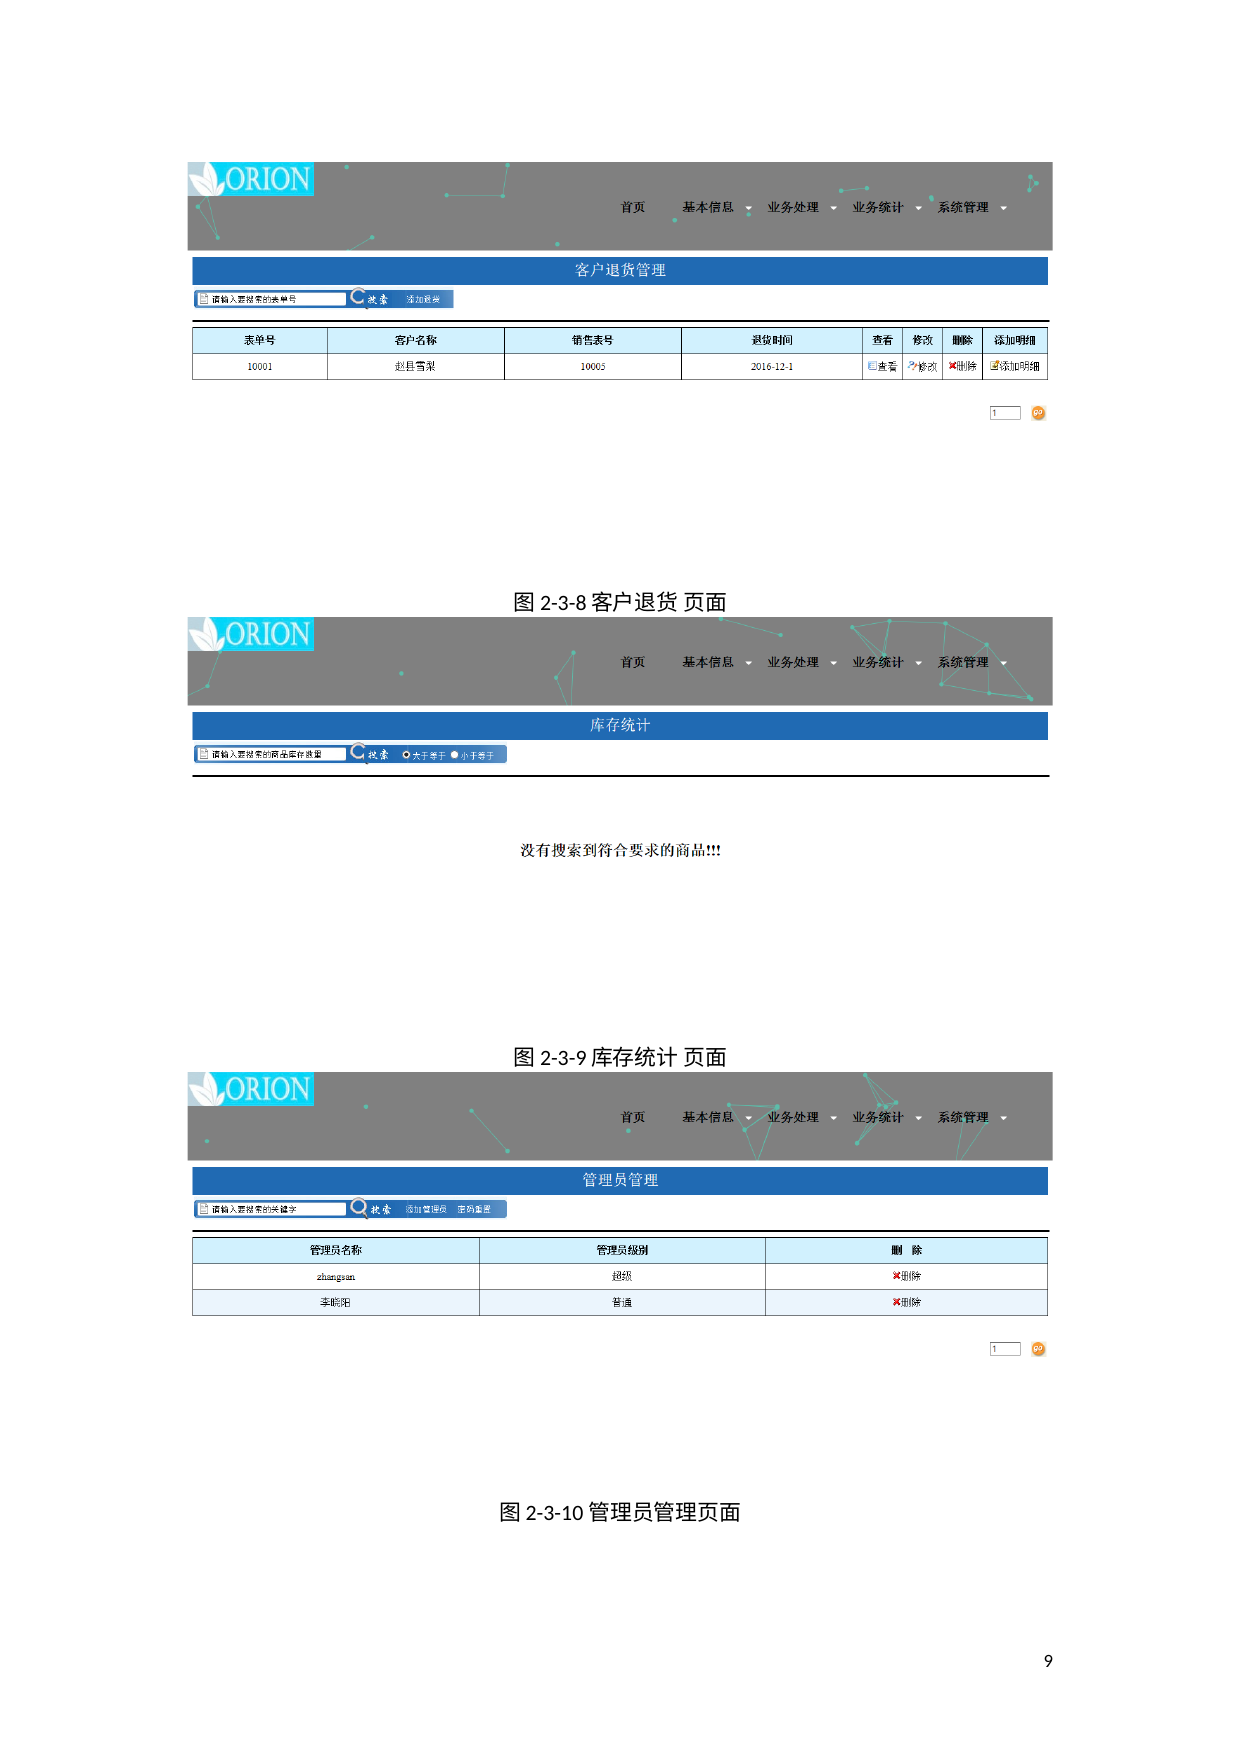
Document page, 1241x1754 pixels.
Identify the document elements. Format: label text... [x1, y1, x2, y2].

picture [187, 617, 1053, 1023]
text 图2-3-8客户退货 页面 [187, 584, 1053, 617]
text 图2-3-9库存统计 页面 [187, 1039, 1053, 1072]
picture [187, 162, 1053, 568]
text 图2-3-10 管理员管理页面 [187, 1494, 1053, 1527]
picture [187, 1072, 1053, 1478]
